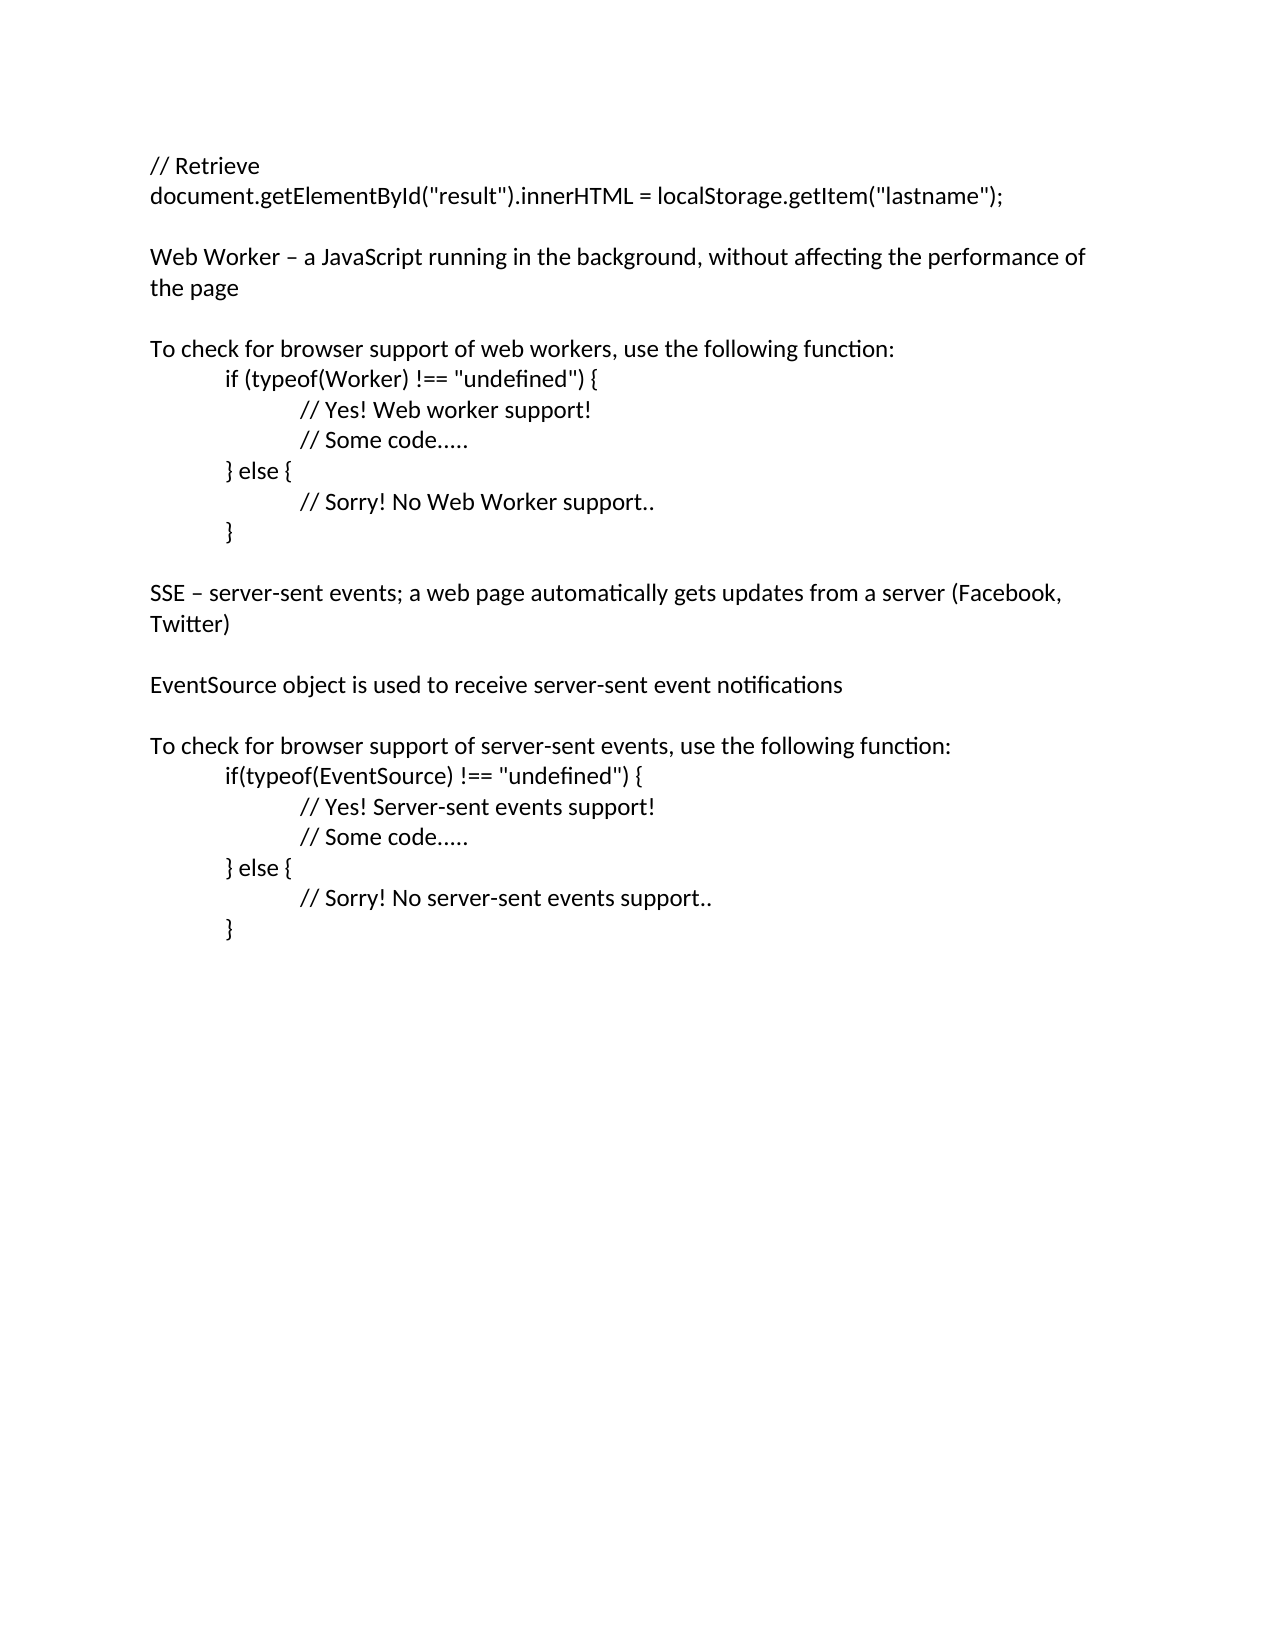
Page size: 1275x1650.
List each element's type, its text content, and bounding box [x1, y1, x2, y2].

text // Sorry! No Web Worker support.. [225, 486, 1125, 516]
text To check for browser support of web workers, use the following function: [150, 333, 1125, 364]
text } else { [150, 852, 1125, 882]
text // Yes! Web worker support! [225, 394, 1125, 425]
text // Retrieve [150, 150, 1125, 181]
text document.getElementById("result").innerHTML = localStorage.getItem("lastname"); [150, 181, 1125, 211]
text if (typeof(Worker) !== "undefined") { [150, 364, 1125, 394]
text Web Worker – a JavaScript running in the background, without affecting the performance of the page [150, 242, 1125, 303]
text // Some code..... [225, 821, 1125, 852]
text SSE – server-sent events; a web page automatically gets updates from a server (Facebook, Twitter) [150, 577, 1125, 638]
text // Some code..... [225, 425, 1125, 455]
text To check for browser support of server-sent events, use the following function: [150, 730, 1125, 760]
text } [150, 516, 1125, 547]
text // Yes! Server-sent events support! [225, 791, 1125, 821]
text // Sorry! No server-sent events support.. [225, 882, 1125, 913]
text } [150, 913, 1125, 943]
text EventSource object is used to receive server-sent event notifications [150, 669, 1125, 699]
text if(typeof(EventSource) !== "undefined") { [150, 760, 1125, 791]
text } else { [150, 455, 1125, 486]
